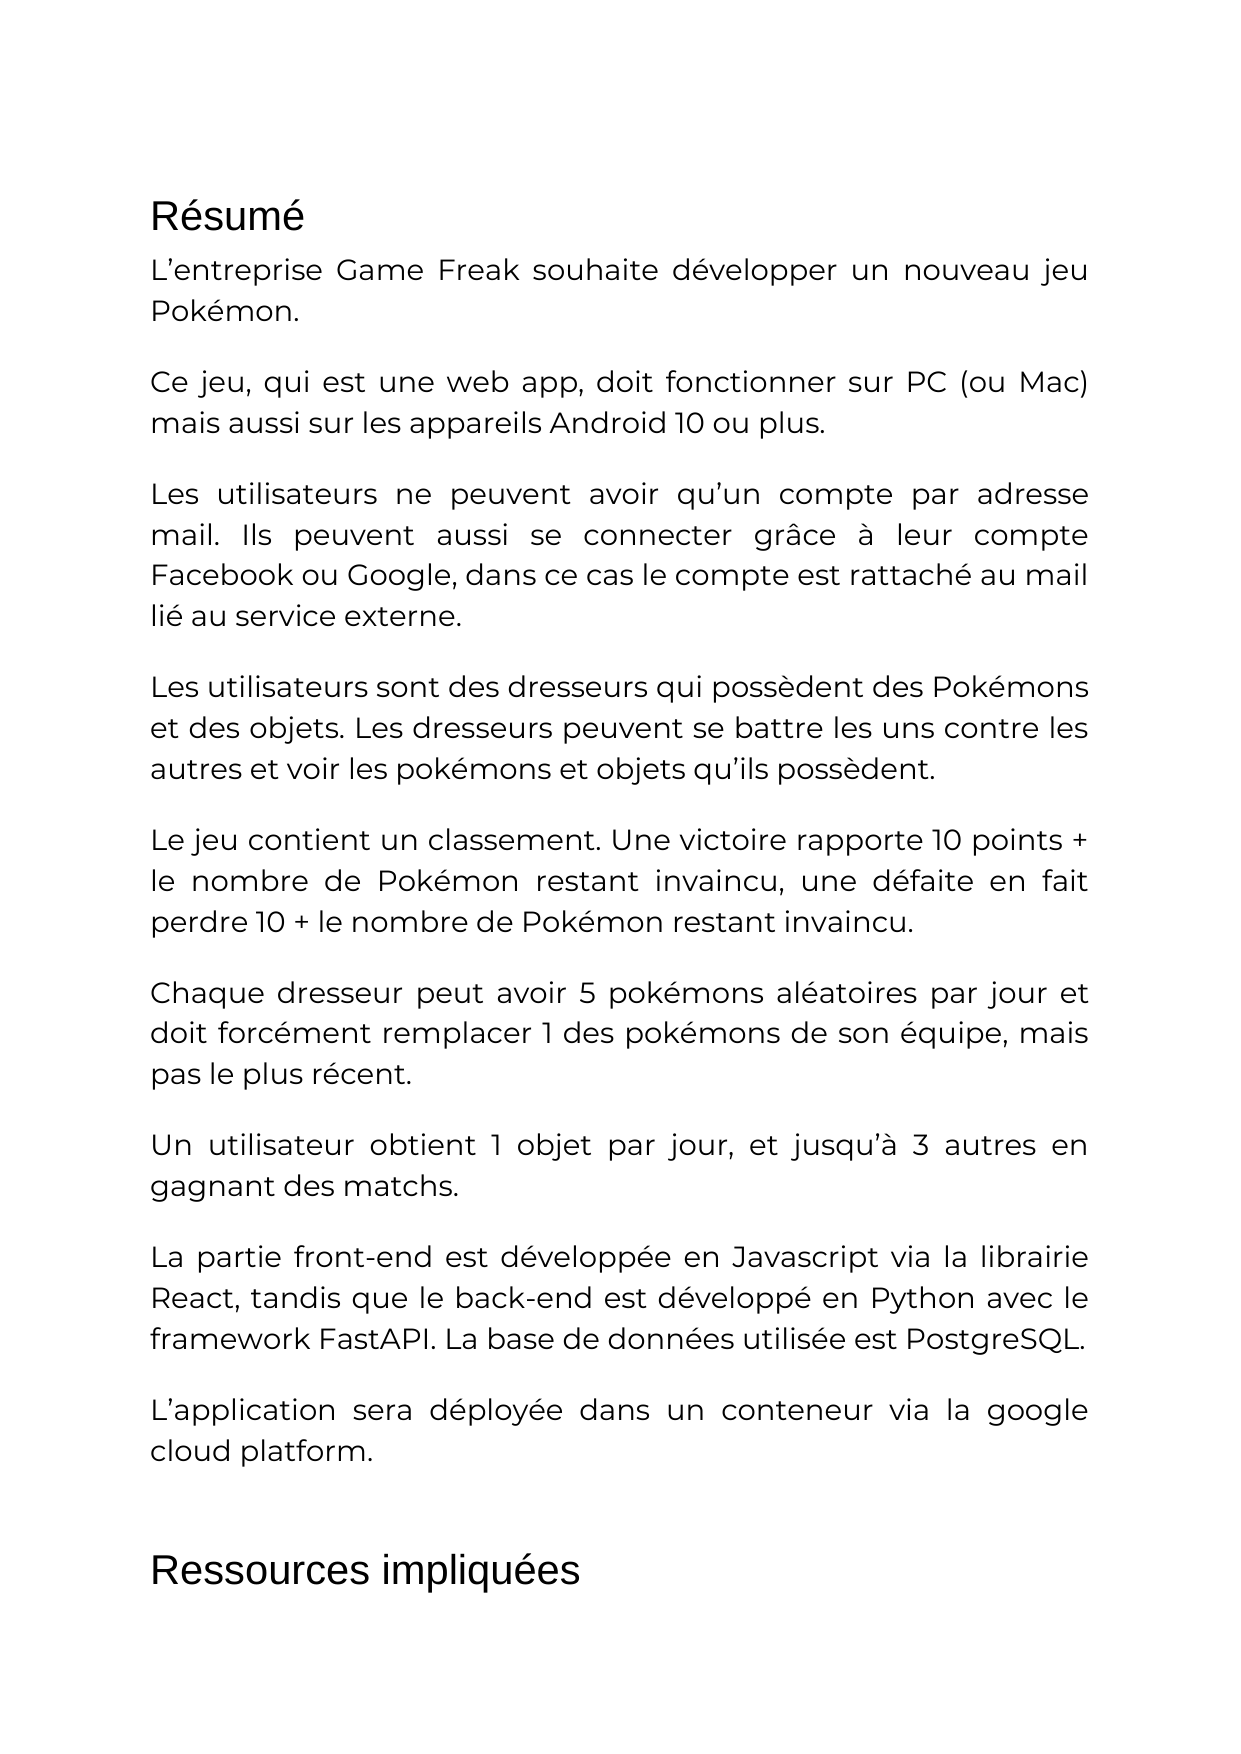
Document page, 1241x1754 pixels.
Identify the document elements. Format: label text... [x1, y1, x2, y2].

text L’application sera déployée dans un conteneur via la google cloud platform. [150, 1392, 1090, 1468]
subtitle Résumé [150, 192, 1090, 239]
text Chaque dresseur peut avoir 5 pokémons aléatoires par jour et doit forcément remplacer 1 des pokémons de son équipe, mais pas le plus récent. [150, 975, 1090, 1092]
text Le jeu contient un classement. Une victoire rapporte 10 points + le nombre de Pokémon restant invaincu, une défaite en fait perdre 10 + le nombre de Pokémon restant invaincu. [150, 822, 1090, 939]
text La partie front-end est développée en Javascript via la librairie React, tandis que le back-end est développé en Python avec le framework FastAPI. La base de données utilisée est PostgreSQL. [150, 1239, 1090, 1357]
text Un utilisateur obtient 1 objet par jour, et jusqu’à 3 autres en gagnant des matchs. [150, 1127, 1090, 1204]
subtitle Ressources impliquées [150, 1546, 1090, 1593]
text Les utilisateurs sont des dresseurs qui possèdent des Pokémons et des objets. Les dresseurs peuvent se battre les uns contre les autres et voir les pokémons et objets qu’ils possèdent. [150, 669, 1090, 787]
text Les utilisateurs ne peuvent avoir qu’un compte par adresse mail. Ils peuvent aussi se connecter grâce à leur compte Facebook ou Google, dans ce cas le compte est rattaché au mail lié au service externe. [150, 476, 1090, 634]
text L’entreprise Game Freak souhaite développer un nouveau jeu Pokémon. [150, 252, 1090, 328]
text Ce jeu, qui est une web app, doit fonctionner sur PC (ou Mac) mais aussi sur les appareils Android 10 ou plus. [150, 364, 1090, 440]
